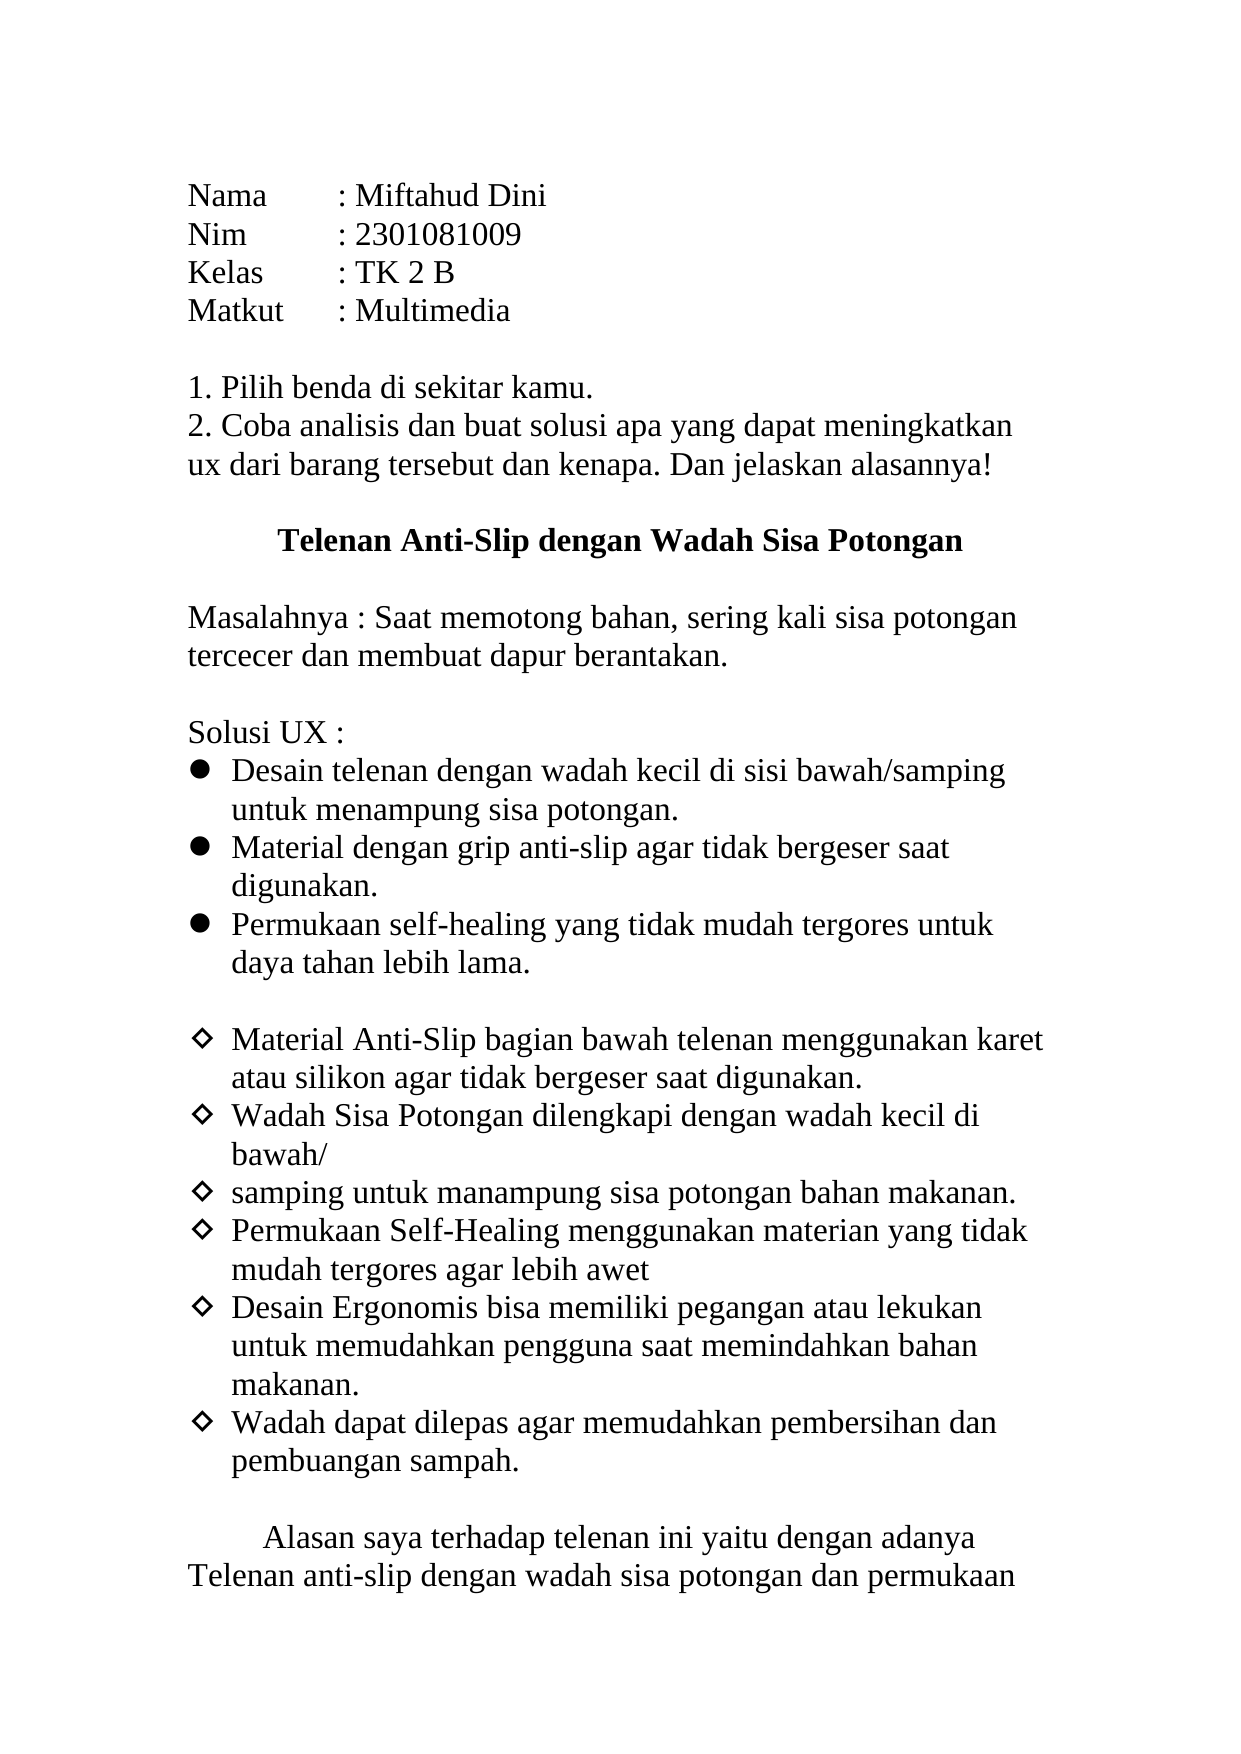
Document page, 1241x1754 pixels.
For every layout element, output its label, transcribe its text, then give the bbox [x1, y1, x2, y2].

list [187, 1517, 1053, 1594]
list Desain telenan dengan wadah kecil di sisi bawah/samping untuk menampung sisa potongan. [187, 750, 1053, 827]
list Pilih benda di sekitar kamu. [187, 367, 1053, 405]
list Coba analisis dan buat solusi apa yang dapat meningkatkan ux dari barang tersebut dan kenapa. Dan jelaskan alasannya! [187, 405, 1053, 482]
list Telenan Anti-Slip dengan Wadah Sisa Potongan [187, 520, 1053, 559]
text Matkut : Multimedia [187, 290, 1053, 329]
text Nama : Miftahud Dini [187, 175, 1053, 214]
list Wadah dapat dilepas agar memudahkan pembersihan dan pembuangan sampah. [187, 1402, 1053, 1479]
list Wadah Sisa Potongan dilengkapi dengan wadah kecil di bawah/ [187, 1095, 1053, 1172]
list Desain Ergonomis bisa memiliki pegangan atau lekukan untuk memudahkan pengguna saat memindahkan bahan makanan. [187, 1287, 1053, 1402]
list Permukaan Self-Healing menggunakan materian yang tidak mudah tergores agar lebih awet [187, 1210, 1053, 1287]
list Material Anti-Slip bagian bawah telenan menggunakan karet atau silikon agar tidak bergeser saat digunakan. [187, 1019, 1053, 1095]
list Solusi UX : [187, 712, 1053, 750]
list Masalahnya : Saat memotong bahan, sering kali sisa potongan tercecer dan membuat dapur berantakan. [187, 597, 1053, 674]
list Material dengan grip anti-slip agar tidak bergeser saat digunakan. [187, 827, 1053, 904]
text Kelas : TK 2 B [187, 252, 1053, 290]
list samping untuk manampung sisa potongan bahan makanan. [187, 1172, 1053, 1210]
text Nim : 2301081009 [187, 214, 1053, 252]
list Permukaan self-healing yang tidak mudah tergores untuk daya tahan lebih lama. [187, 904, 1053, 980]
